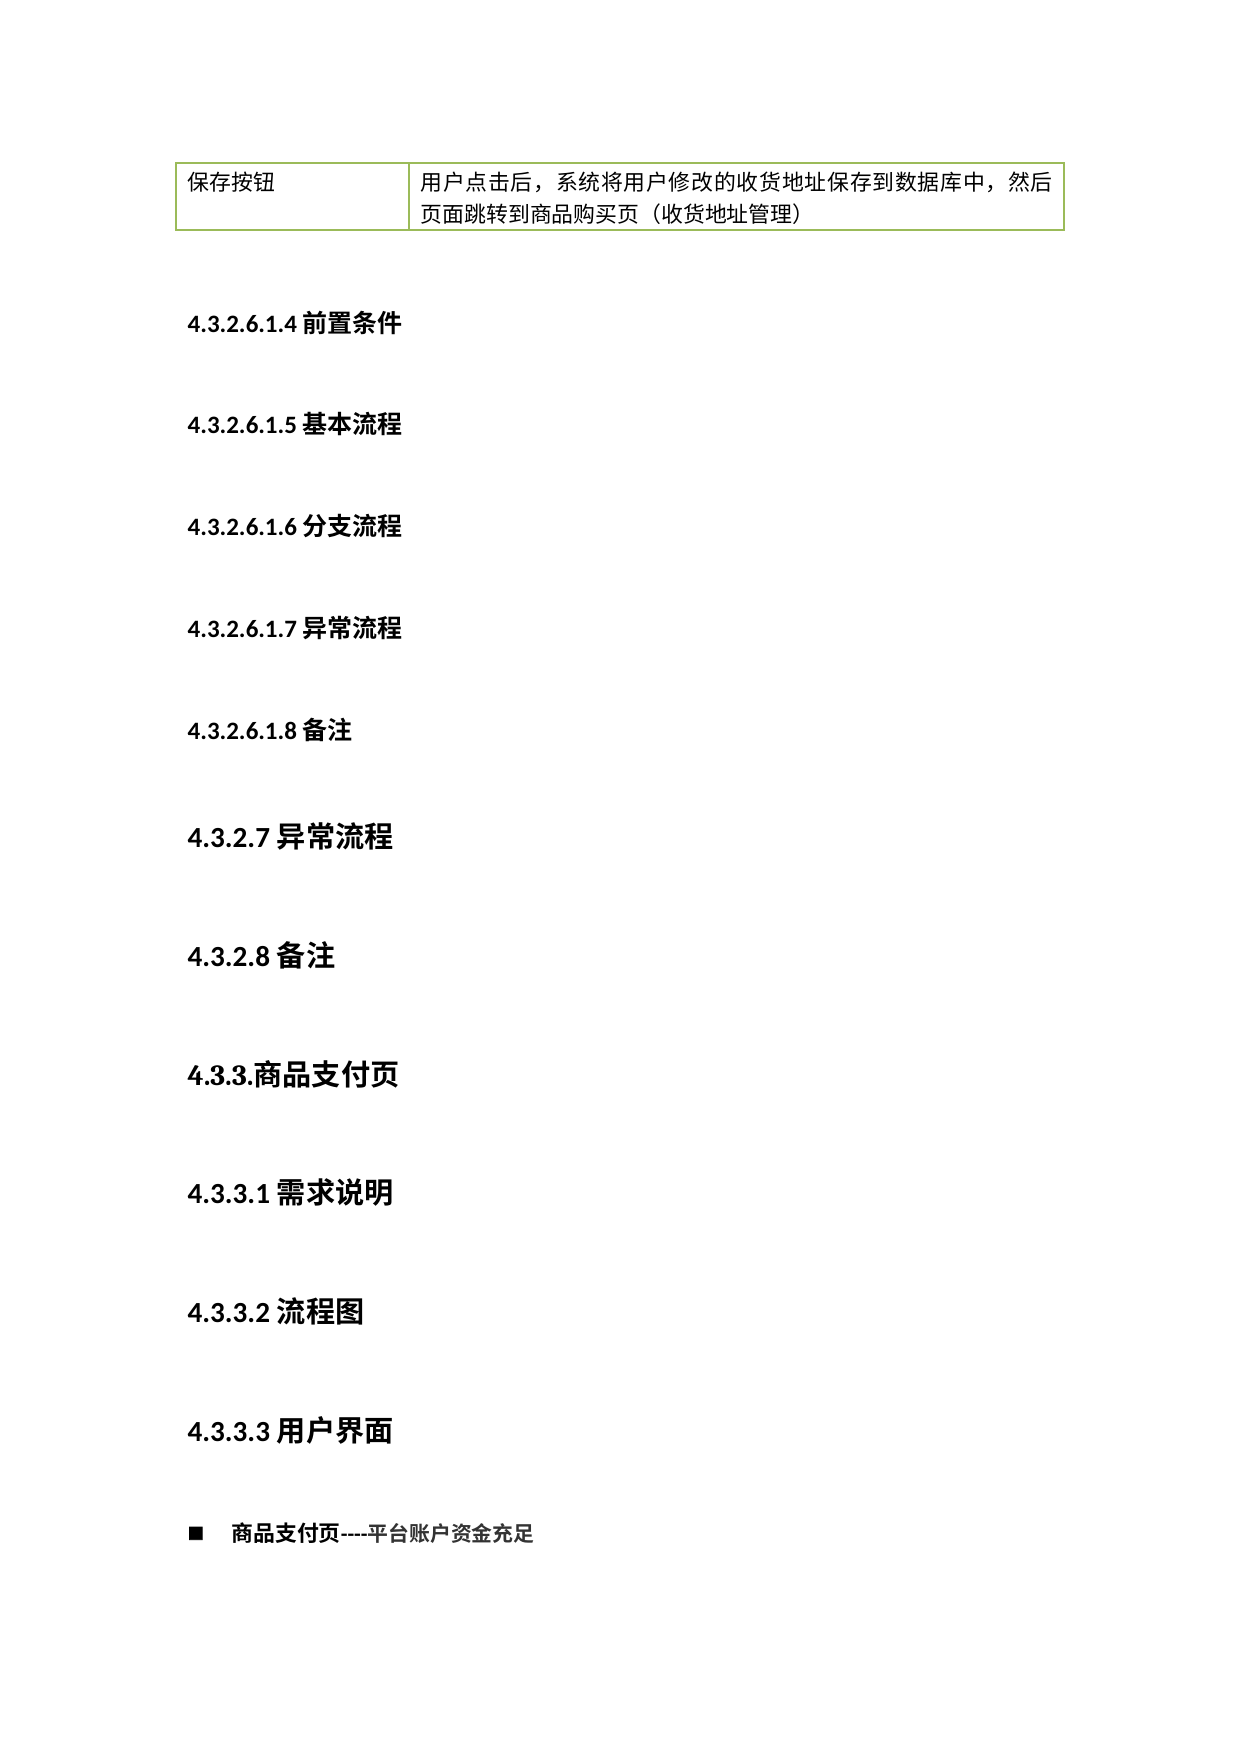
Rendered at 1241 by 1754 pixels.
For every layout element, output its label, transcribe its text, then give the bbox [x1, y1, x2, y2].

subtitle 4.3.3.2 流程图 [187, 1278, 1053, 1343]
subtitle 4.3.2.8 备注 [187, 921, 1053, 986]
table_cell 用户点击后，系统将用户修改的收货地址保存到数据库中，然后页面跳转到商品购买页（收货地址管理） [410, 164, 1063, 229]
table_cell 保存按钮 [177, 164, 408, 229]
list 商品支付页----平台账户资金充足 [187, 1515, 1053, 1548]
subtitle 4.3.3.3 用户界面 [187, 1396, 1053, 1461]
subtitle 4.3.2.6.1.6 分支流程 [187, 492, 1053, 557]
subtitle 4.3.2.6.1.8 备注 [187, 696, 1053, 761]
subtitle 4.3.2.7 异常流程 [187, 802, 1053, 867]
subtitle 4.3.2.6.1.5 基本流程 [187, 391, 1053, 456]
subtitle 4.3.3.商品支付页 [187, 1040, 1053, 1105]
subtitle 4.3.2.6.1.4 前置条件 [187, 289, 1053, 354]
subtitle 4.3.2.6.1.7 异常流程 [187, 594, 1053, 659]
subtitle 4.3.3.1 需求说明 [187, 1159, 1053, 1224]
